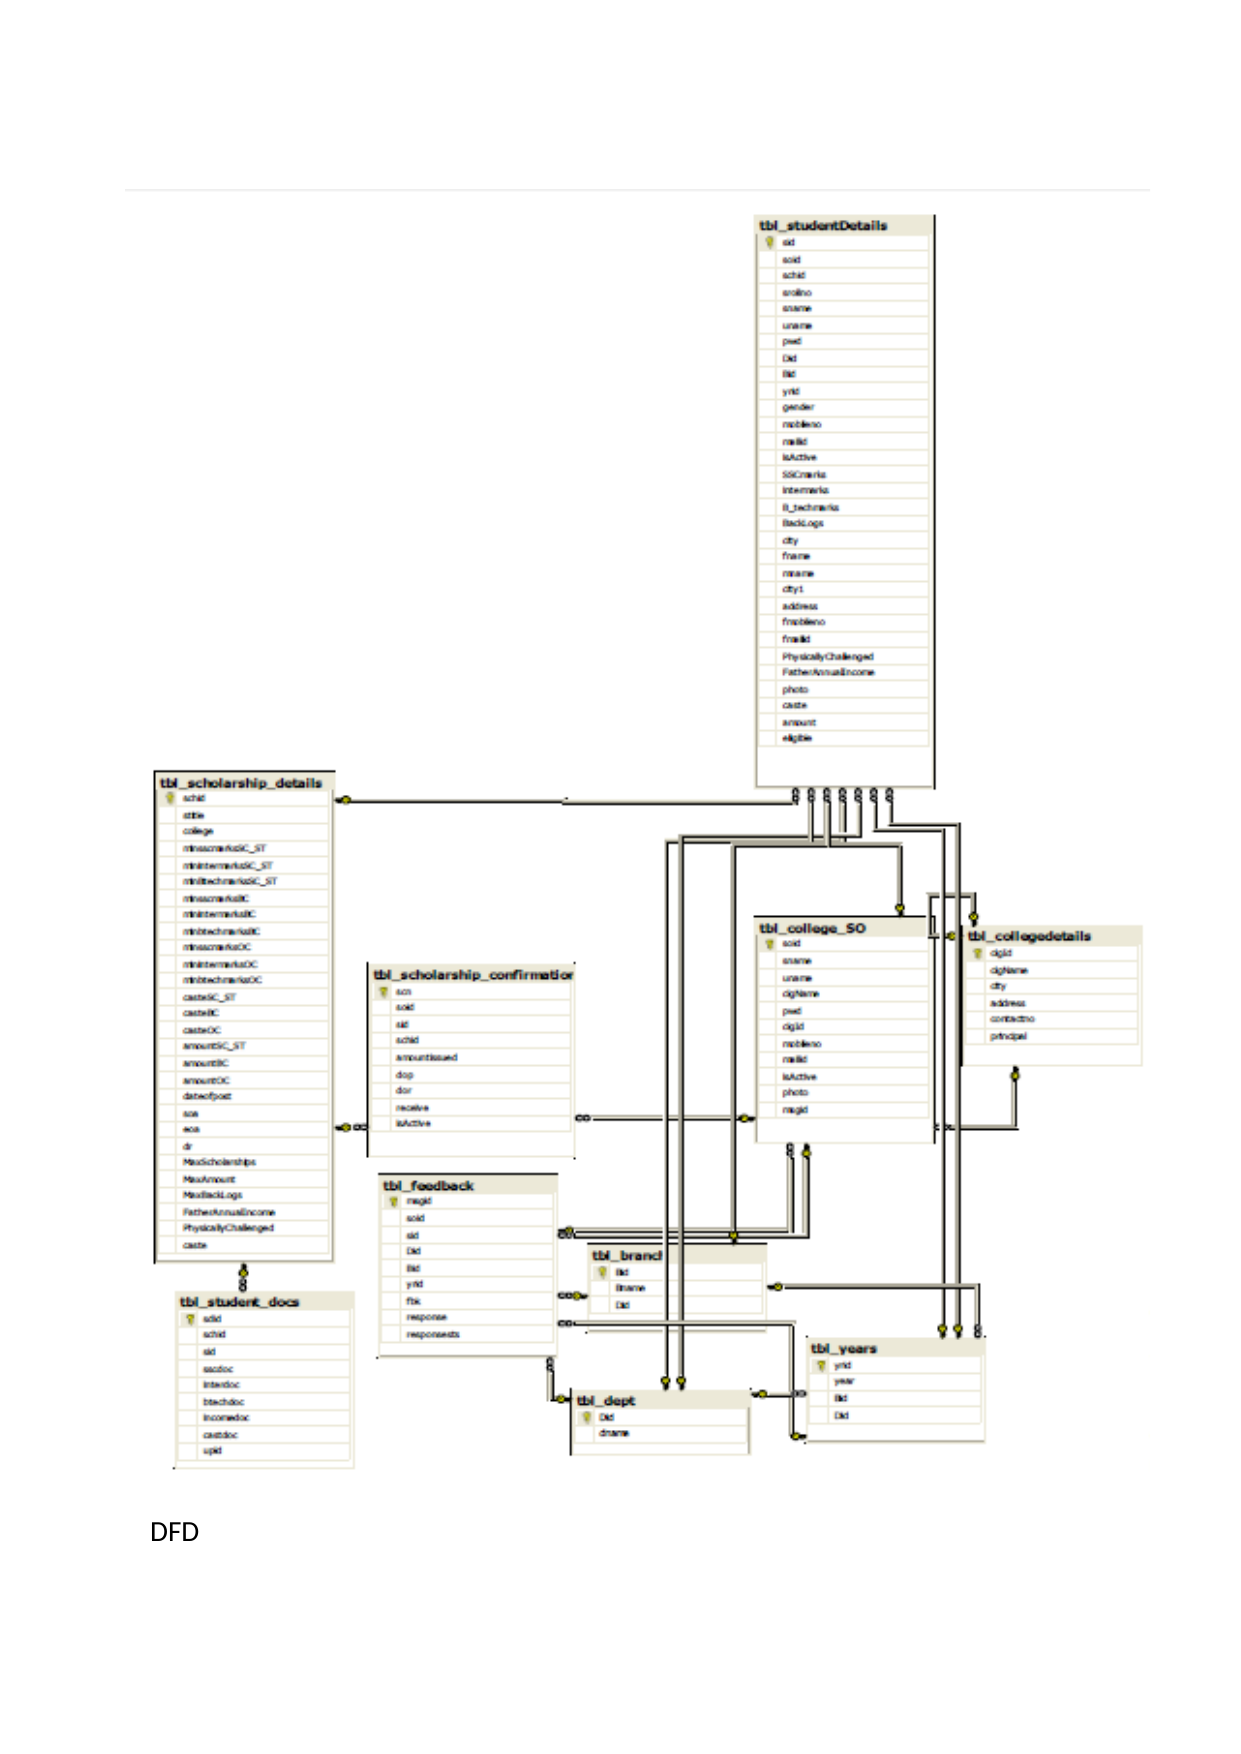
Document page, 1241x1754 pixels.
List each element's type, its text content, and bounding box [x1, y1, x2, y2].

picture [125, 189, 1150, 1491]
text DFD [150, 1491, 1090, 1548]
